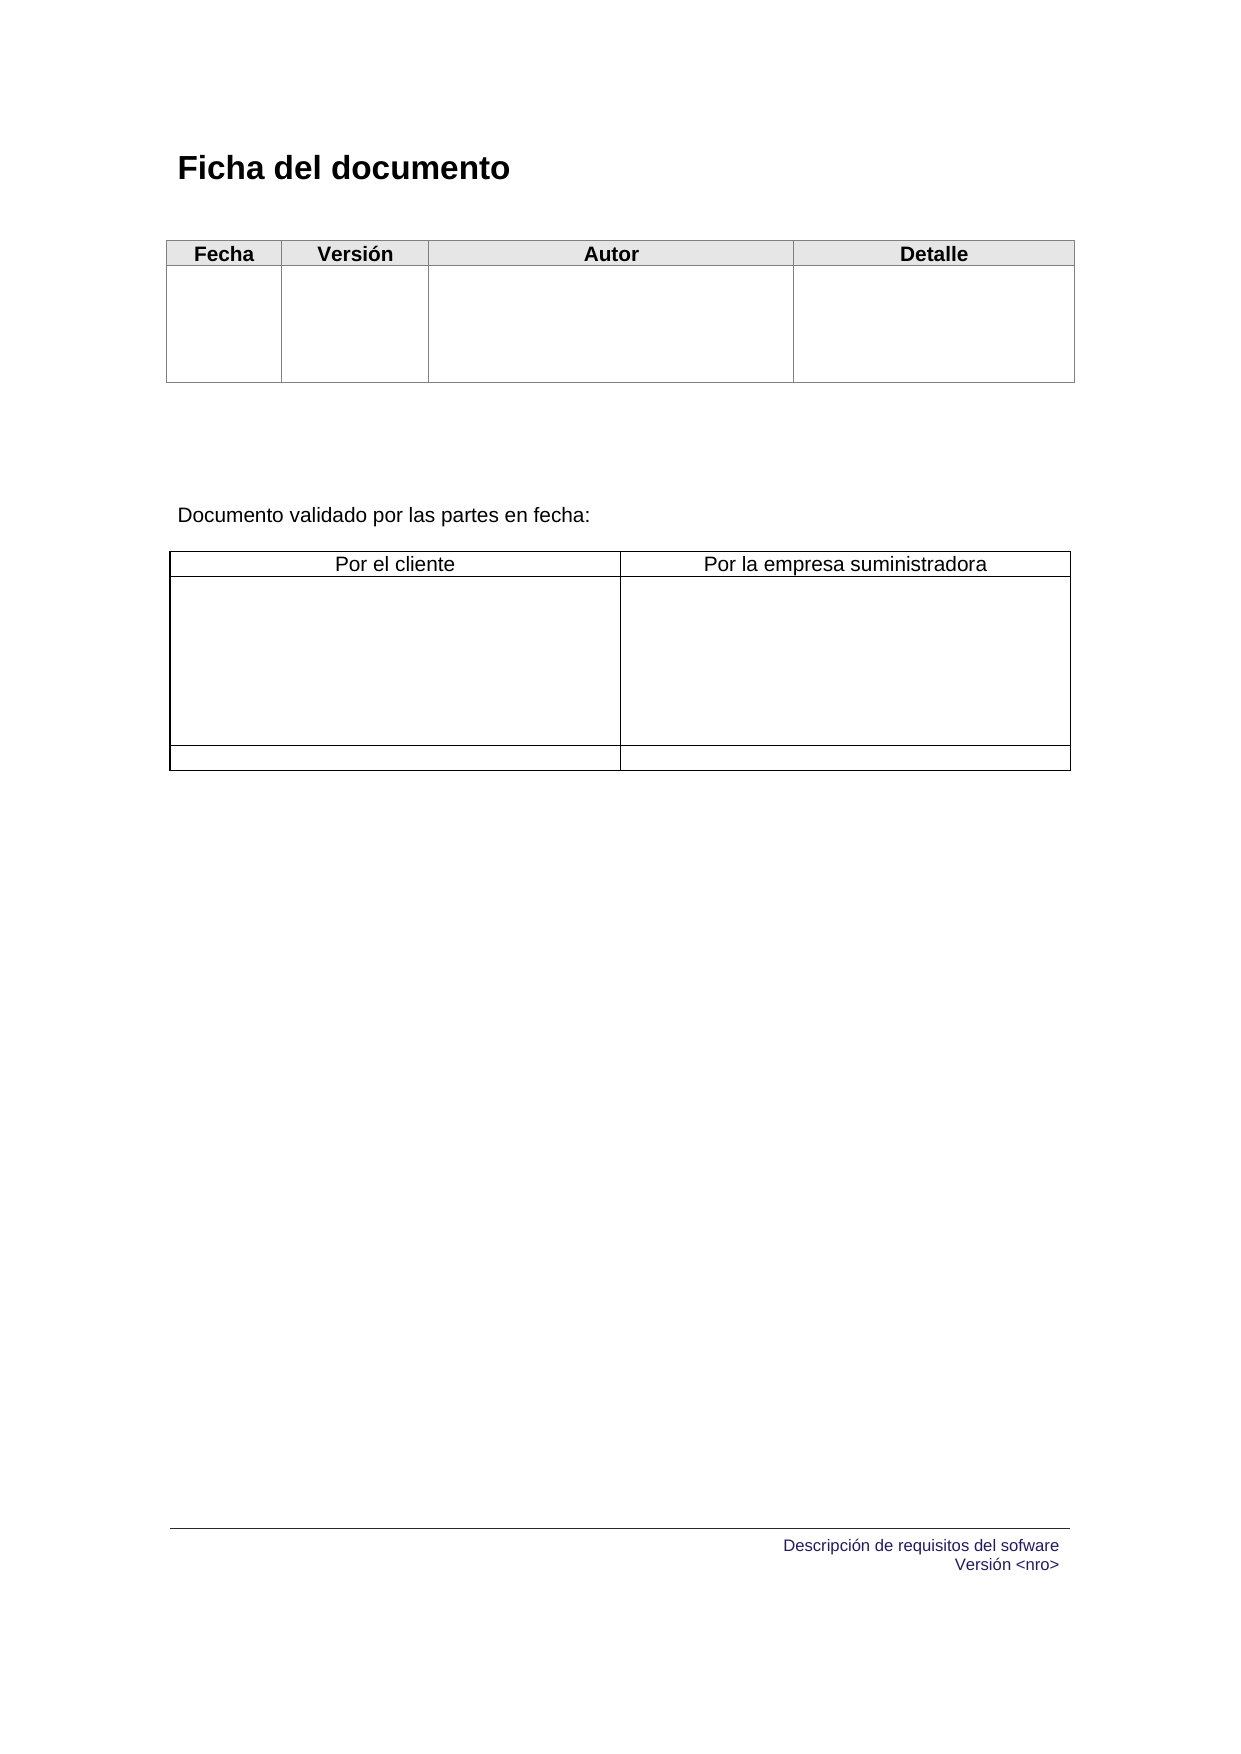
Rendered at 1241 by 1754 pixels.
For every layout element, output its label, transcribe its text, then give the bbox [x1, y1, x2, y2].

table_cell [794, 266, 1074, 382]
table_header Versión [282, 241, 428, 265]
table_header Fecha [167, 241, 281, 265]
table_header Autor [429, 241, 793, 265]
table_cell [171, 577, 620, 744]
table_header Por la empresa suministradora [621, 552, 1070, 576]
table_cell [429, 266, 793, 382]
table_cell [621, 746, 1070, 769]
table_header Por el cliente [171, 552, 620, 576]
table_header Detalle [794, 241, 1074, 265]
table_cell [621, 577, 1070, 744]
table_cell [167, 266, 281, 382]
text Ficha del documento [177, 148, 1063, 186]
table_cell [171, 746, 620, 769]
table_cell [282, 266, 428, 382]
text Documento validado por las partes en fecha: [177, 503, 1063, 527]
